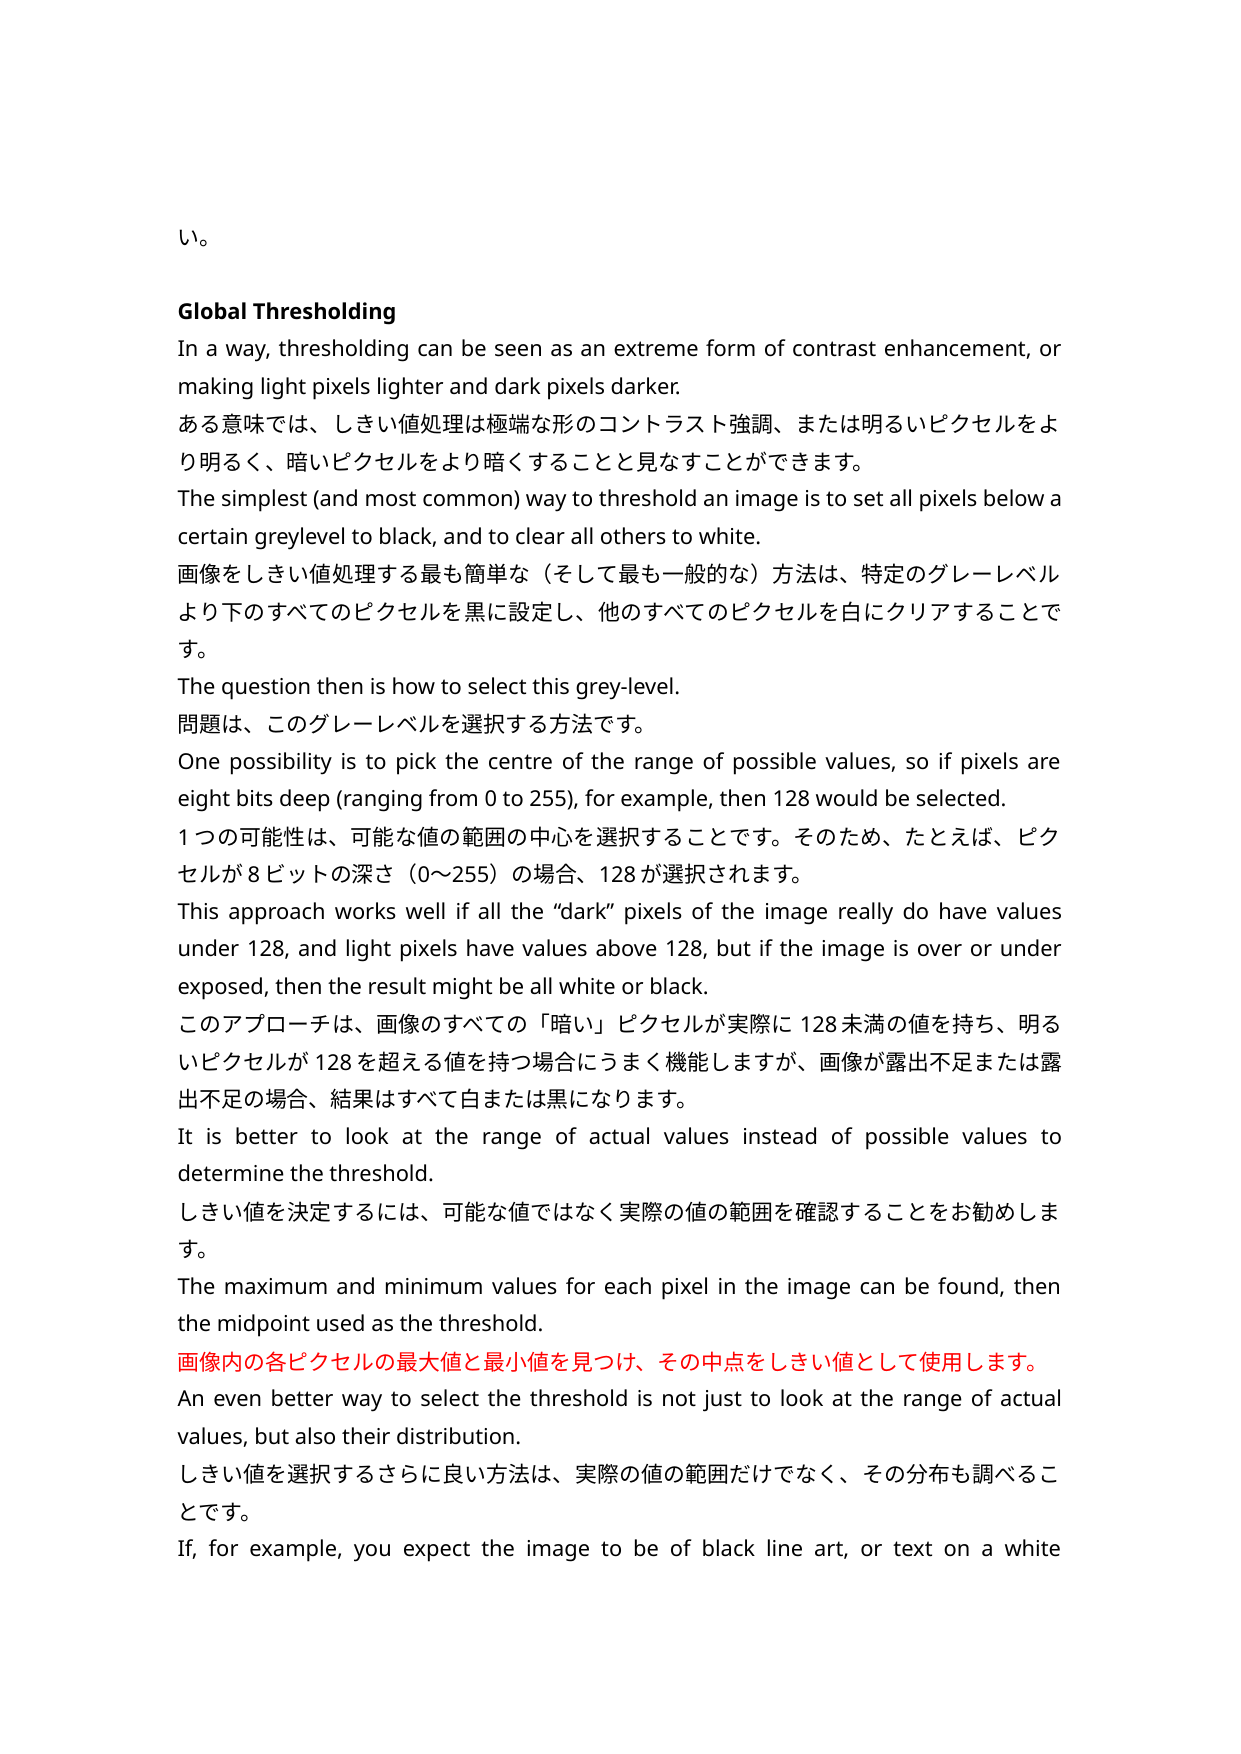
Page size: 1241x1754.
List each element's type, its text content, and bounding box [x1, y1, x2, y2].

text 画像内の各ピクセルの最大値と最小値を見つけ、その中点をしきい値として使用します。 [177, 1342, 1063, 1379]
text しきい値を決定するには、可能な値ではなく実際の値の範囲を確認することをお勧めします。 [177, 1192, 1063, 1267]
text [177, 217, 1063, 254]
text This approach works well if all the “dark” pixels of the image really do have values under 128, and light pixels have values above 128, but if the image is over or under exposed, then the result might be all white or black. [177, 892, 1063, 1004]
text 画像をしきい値処理する最も簡単な（そして最も一般的な）方法は、特定のグレーレベルより下のすべてのピクセルを黒に設定し、他のすべてのピクセルを白にクリアすることです。 [177, 554, 1063, 667]
text 1つの可能性は、可能な値の範囲の中心を選択することです。そのため、たとえば、ピクセルが8ビットの深さ（0〜255）の場合、128が選択されます。 [177, 817, 1063, 892]
text このアプローチは、画像のすべての「暗い」ピクセルが実際に128未満の値を持ち、明るいピクセルが128を超える値を持つ場合にうまく機能しますが、画像が露出不足または露出不足の場合、結果はすべて白または黒になります。 [177, 1004, 1063, 1117]
text It is better to look at the range of actual values instead of possible values to determine the threshold. [177, 1117, 1063, 1192]
text The maximum and minimum values for each pixel in the image can be found, then the midpoint used as the threshold. [177, 1267, 1063, 1342]
text In a way, thresholding can be seen as an extreme form of contrast enhancement, or making light pixels lighter and dark pixels darker. [177, 329, 1063, 404]
text An even better way to select the threshold is not just to look at the range of actual values, but also their distribution. [177, 1379, 1063, 1454]
text しきい値を選択するさらに良い方法は、実際の値の範囲だけでなく、その分布も調べることです。 [177, 1454, 1063, 1529]
text ある意味では、しきい値処理は極端な形のコントラスト強調、または明るいピクセルをより明るく、暗いピクセルをより暗くすることと見なすことができます。 [177, 404, 1063, 479]
text The question then is how to select this grey-level. [177, 667, 1063, 704]
text The simplest (and most common) way to threshold an image is to set all pixels below a certain greylevel to black, and to clear all others to white. [177, 479, 1063, 554]
text 問題は、このグレーレベルを選択する方法です。 [177, 704, 1063, 742]
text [177, 1529, 1063, 1567]
text Global Thresholding [177, 292, 1063, 329]
text One possibility is to pick the centre of the range of possible values, so if pixels are eight bits deep (ranging from 0 to 255), for example, then 128 would be selected. [177, 742, 1063, 817]
